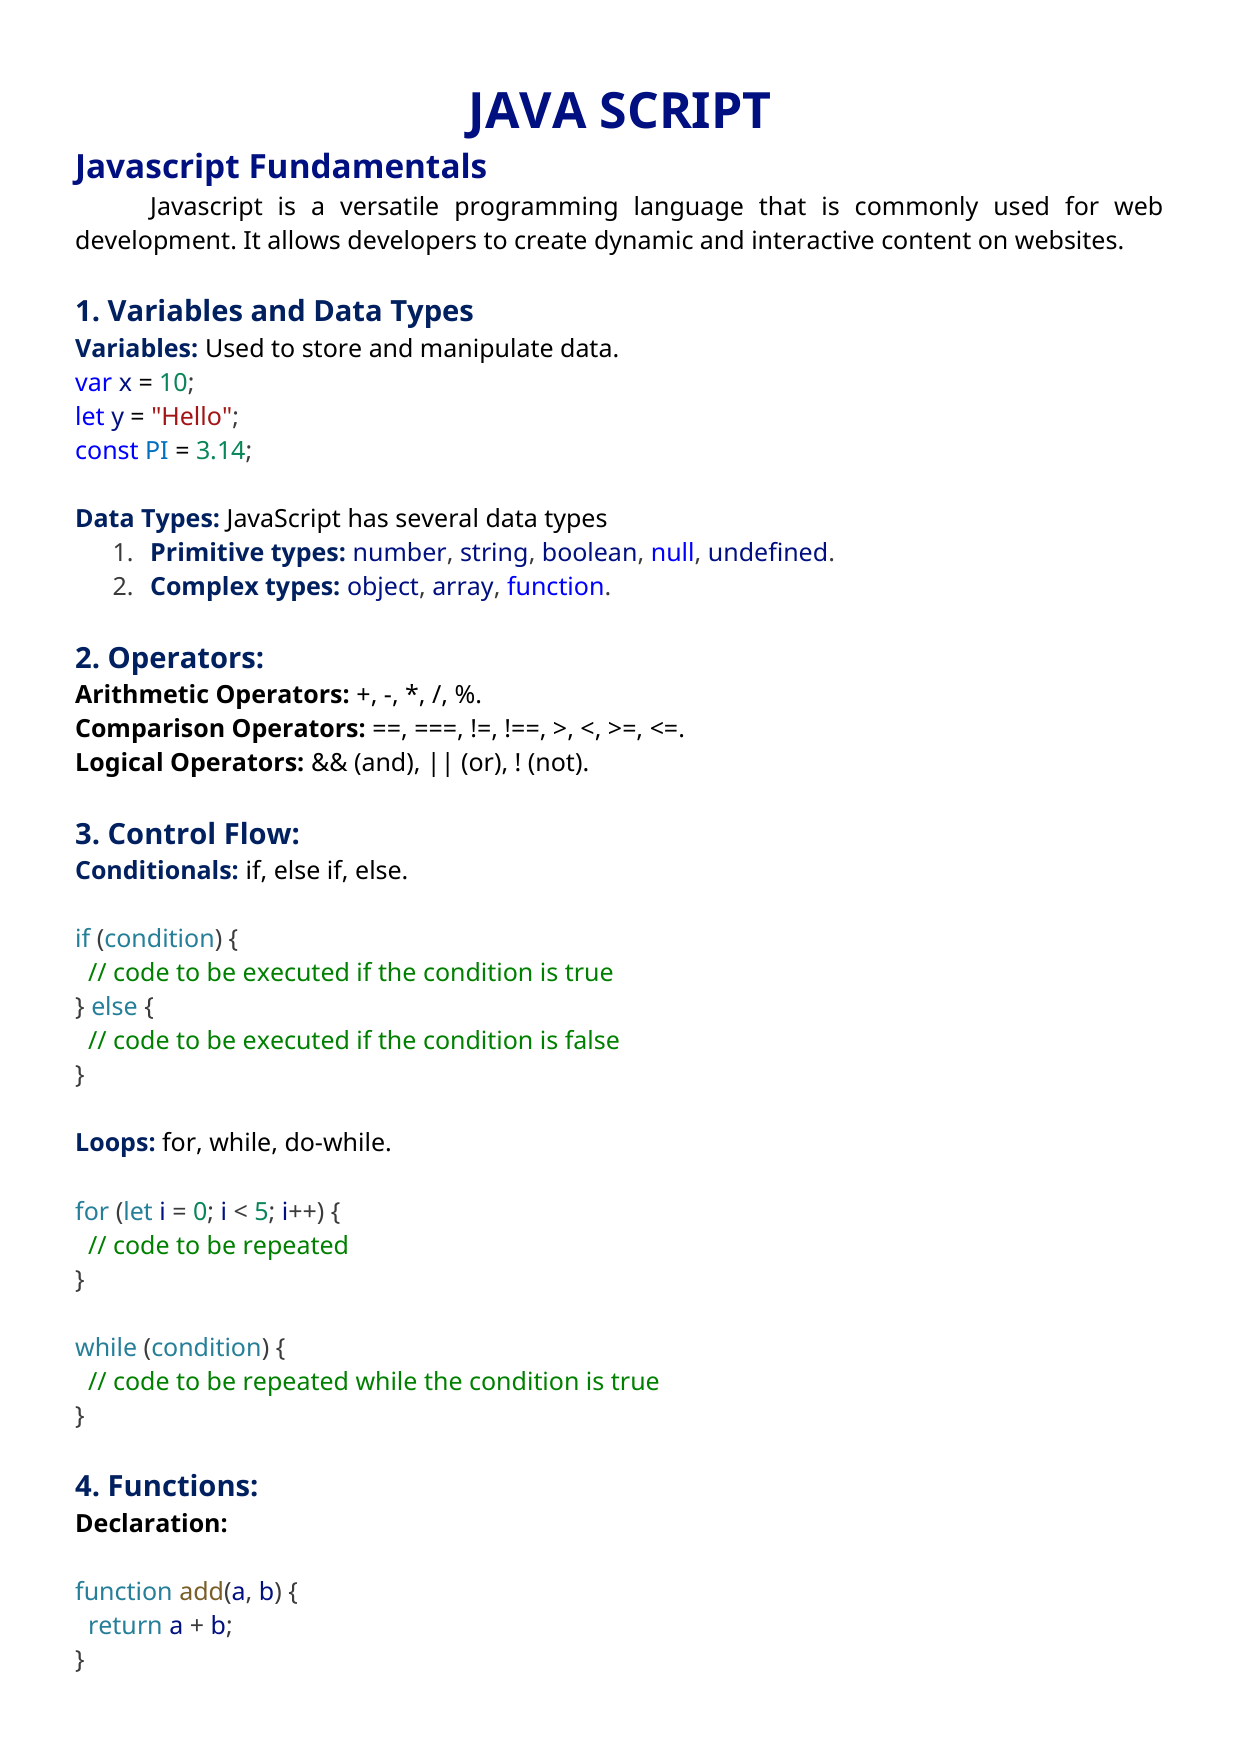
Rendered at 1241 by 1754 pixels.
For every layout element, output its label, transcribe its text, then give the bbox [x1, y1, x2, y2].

text Conditionals: if, else if, else. [75, 853, 1165, 887]
text JAVA SCRIPT [75, 75, 1165, 143]
text return a + b; [75, 1608, 1165, 1642]
text Javascript is a versatile programming language that is commonly used for web development. It allows developers to create dynamic and interactive content on websites. [75, 188, 1165, 257]
list Complex types: object, array, function. [112, 569, 1165, 603]
text } [75, 1398, 1165, 1432]
text Data Types: JavaScript has several data types [75, 501, 1165, 535]
text 4. Functions: [75, 1466, 1165, 1505]
list Primitive types: number, string, boolean, null, undefined. [112, 535, 1165, 569]
text } [75, 1261, 1165, 1295]
text // code to be repeated while the condition is true [75, 1363, 1165, 1398]
text 2. Operators: [75, 637, 1165, 677]
text Comparison Operators: ==, ===, !=, !==, >, <, >=, <=. [75, 711, 1165, 745]
text Logical Operators: && (and), || (or), ! (not). [75, 745, 1165, 779]
text Arithmetic Operators: +, -, *, /, %. [75, 677, 1165, 711]
text Variables: Used to store and manipulate data. [75, 330, 1165, 364]
text } [75, 1057, 1165, 1091]
text } [75, 1642, 1165, 1676]
text function add(a, b) { [75, 1573, 1165, 1608]
text } else { [75, 989, 1165, 1023]
text for (let i = 0; i < 5; i++) { [75, 1193, 1165, 1227]
text let y = "Hello"; [75, 398, 1165, 433]
text // code to be executed if the condition is false [75, 1023, 1165, 1057]
text if (condition) { [75, 921, 1165, 955]
text 1. Variables and Data Types [75, 291, 1165, 330]
text Declaration: [75, 1505, 1165, 1539]
text while (condition) { [75, 1329, 1165, 1363]
text const PI = 3.14; [75, 433, 1165, 467]
text 3. Control Flow: [75, 813, 1165, 853]
text // code to be repeated [75, 1227, 1165, 1261]
text Loops: for, while, do-while. [75, 1125, 1165, 1159]
text var x = 10; [75, 364, 1165, 398]
text Javascript Fundamentals [75, 143, 1165, 188]
text // code to be executed if the condition is true [75, 955, 1165, 989]
